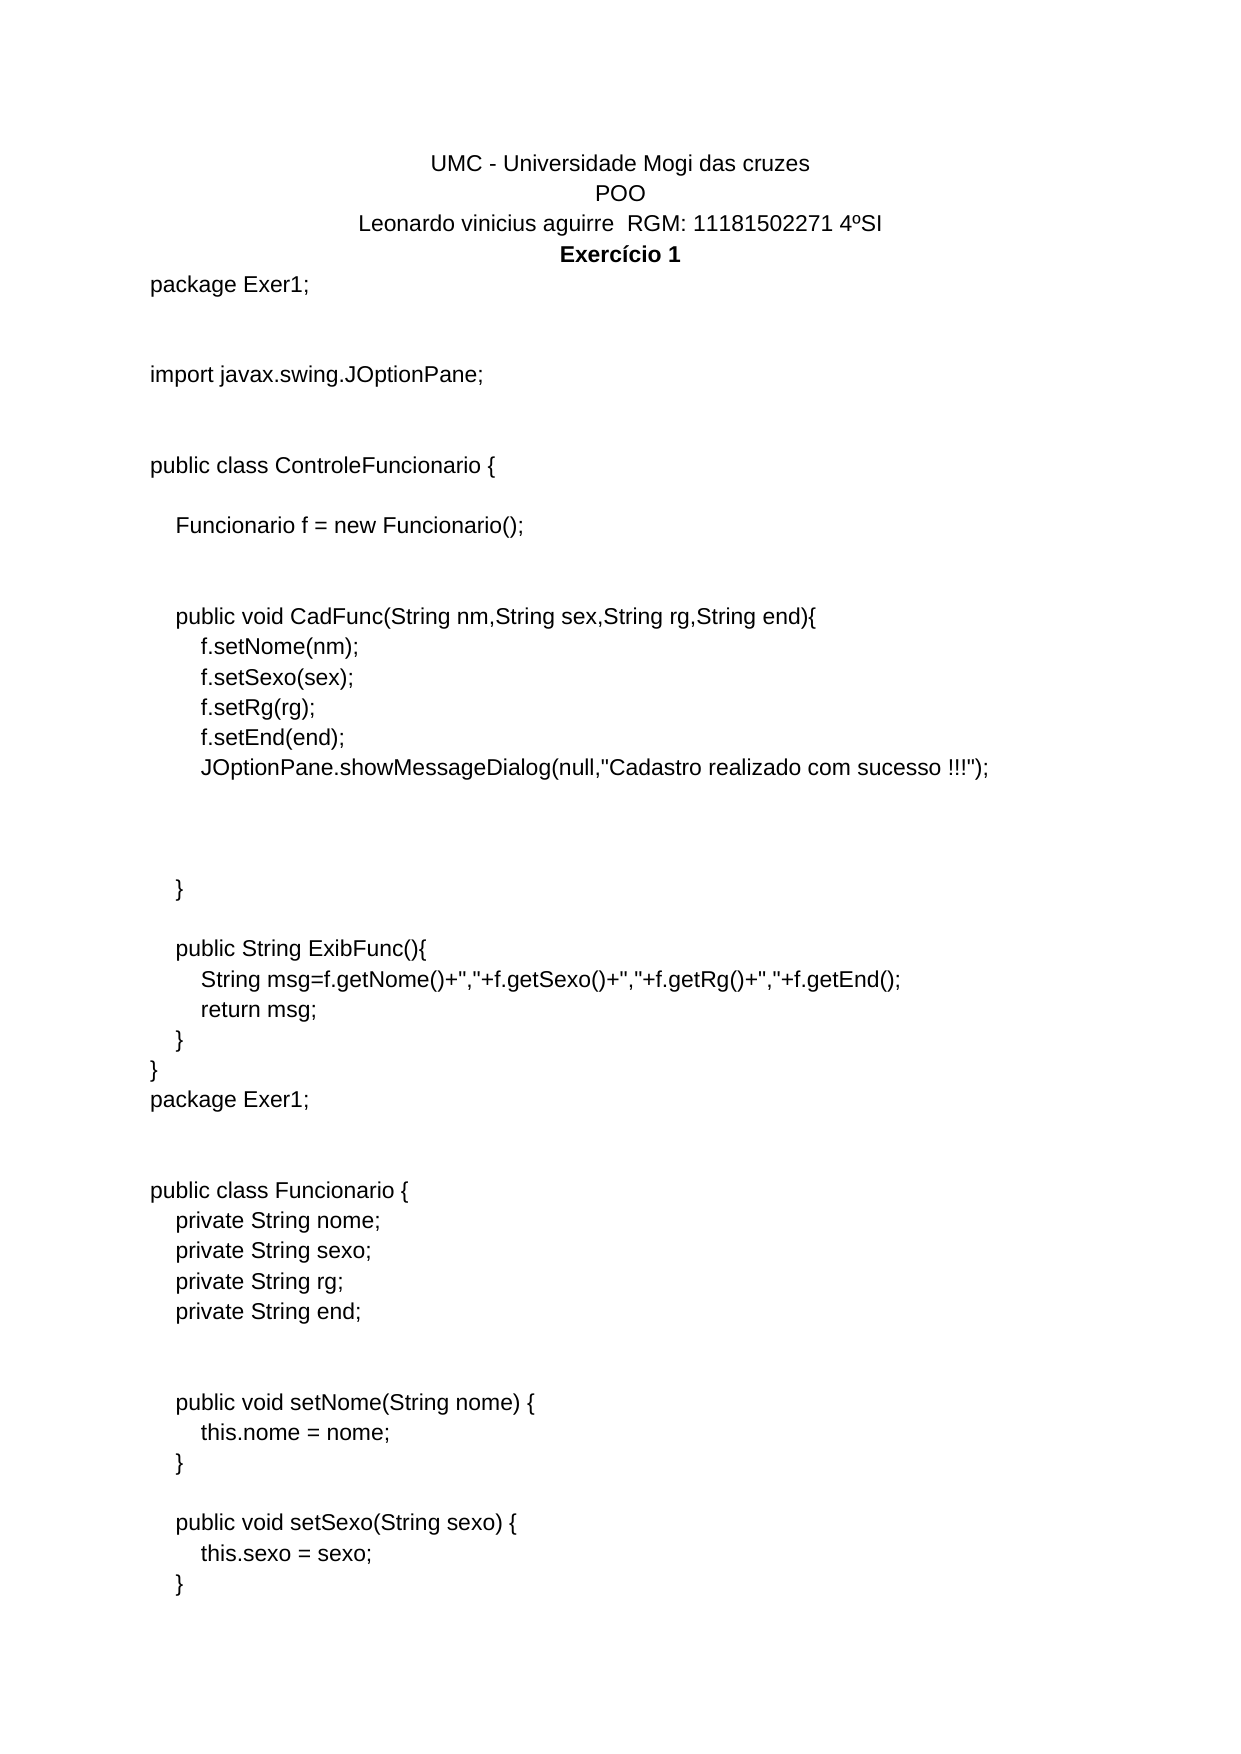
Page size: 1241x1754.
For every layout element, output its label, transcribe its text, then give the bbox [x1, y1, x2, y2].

text private String end; [150, 1298, 1090, 1324]
text private String nome; [150, 1207, 1090, 1234]
text f.setNome(nm); [150, 633, 1090, 660]
text f.setRg(rg); [150, 694, 1090, 720]
text Exercício 1 [150, 241, 1090, 267]
text UMC - Universidade Mogi das cruzes [150, 150, 1090, 176]
text Funcionario f = new Funcionario(); [150, 512, 1090, 539]
text f.setEnd(end); [150, 724, 1090, 750]
text } [150, 1570, 1090, 1596]
text } [150, 1026, 1090, 1052]
text public class Funcionario { [150, 1177, 1090, 1203]
text JOptionPane.showMessageDialog(null,"Cadastro realizado com sucesso !!!"); [150, 754, 1090, 781]
text private String rg; [150, 1268, 1090, 1294]
text import javax.swing.JOptionPane; [150, 361, 1090, 388]
text return msg; [150, 996, 1090, 1022]
text public void CadFunc(String nm,String sex,String rg,String end){ [150, 603, 1090, 629]
text } [150, 1449, 1090, 1475]
text } [150, 1056, 1090, 1083]
text private String sexo; [150, 1237, 1090, 1264]
text package Exer1; [150, 1086, 1090, 1113]
text POO [150, 180, 1090, 207]
text String msg=f.getNome()+","+f.getSexo()+","+f.getRg()+","+f.getEnd(); [150, 966, 1090, 992]
text } [150, 875, 1090, 901]
text public void setNome(String nome) { [150, 1388, 1090, 1415]
text Leonardo vinicius aguirre RGM: 11181502271 4ºSI [150, 210, 1090, 237]
text package Exer1; [150, 271, 1090, 297]
text public String ExibFunc(){ [150, 935, 1090, 962]
text this.nome = nome; [150, 1419, 1090, 1445]
text public void setSexo(String sexo) { [150, 1509, 1090, 1536]
text f.setSexo(sex); [150, 663, 1090, 690]
text this.sexo = sexo; [150, 1539, 1090, 1566]
text public class ControleFuncionario { [150, 452, 1090, 478]
